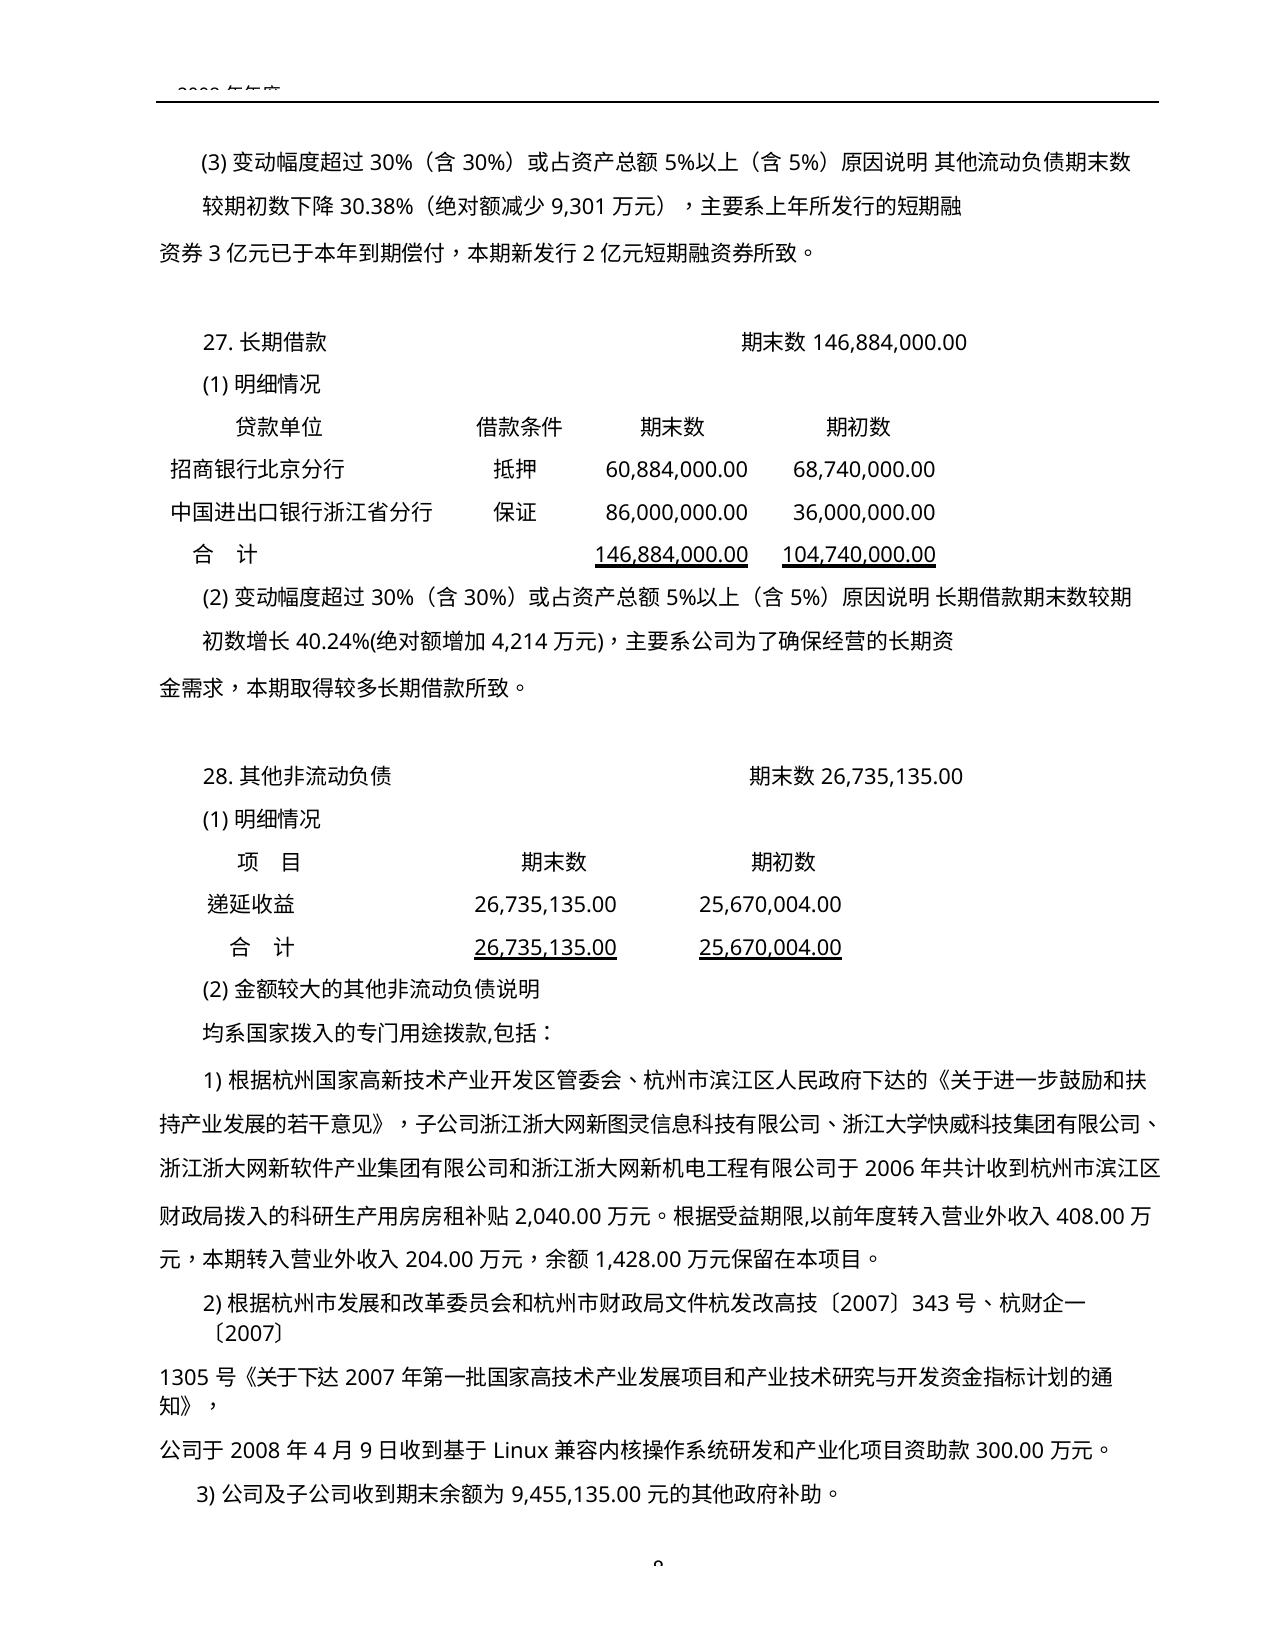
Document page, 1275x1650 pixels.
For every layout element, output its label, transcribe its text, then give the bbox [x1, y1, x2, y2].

text 1) 根据杭州国家高新技术产业开发区管委会、杭州市滨江区人民政府下达的《关于进一步鼓励和扶 持产业发展的若干意见》，子公司浙江浙大网新图灵信息科技有限公司、浙江大学快威科技集团有限公司、 浙江浙大网新软件产业集团有限公司和浙江浙大网新机电工程有限公司于 2006 年共计收到杭州市滨江区 [159, 1065, 1167, 1183]
text 3) 公司及子公司收到期末余额为 9,455,135.00 元的其他政府补助。 [144, 1479, 896, 1508]
text 财政局拨入的科研生产用房房租补贴 2,040.00 万元。根据受益期限,以前年度转入营业外收入 408.00 万 [159, 1201, 1167, 1230]
text 金需求，本期取得较多长期借款所致。 [159, 673, 1167, 703]
text 公司于 2008 年 4 月 9 日收到基于 Linux 兼容内核操作系统研发和产业化项目资助款 300.00 万元。 [159, 1435, 1167, 1465]
text (3) 变动幅度超过 30%（含 30%）或占资产总额 5%以上（含 5%）原因说明 其他流动负债期末数较期初数下降 30.38%（绝对额减少 9,301 万元），主要系上年所发行的短期融 [201, 147, 1150, 221]
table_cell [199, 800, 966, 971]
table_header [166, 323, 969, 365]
text 元，本期转入营业外收入 204.00 万元，余额 1,428.00 万元保留在本项目。 [159, 1244, 1167, 1274]
text 资券 3 亿元已于本年到期偿付，本期新发行 2 亿元短期融资券所致。 [159, 238, 1167, 268]
text (2) 变动幅度超过 30%（含 30%）或占资产总额 5%以上（含 5%）原因说明 长期借款期末数较期初数增长 40.24%(绝对额增加 4,214 万元)，主要系公司为了确保经营的长期资 [203, 582, 1150, 656]
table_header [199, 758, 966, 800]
text (2) 金额较大的其他非流动负债说明 均系国家拨入的专门用途拨款,包括： [203, 974, 566, 1048]
text 2) 根据杭州市发展和改革委员会和杭州市财政局文件杭发改高技〔2007〕343 号、杭财企一〔2007〕 [203, 1288, 1179, 1348]
text 1305 号《关于下达 2007 年第一批国家高技术产业发展项目和产业技术研究与开发资金指标计划的通知》， [159, 1362, 1167, 1421]
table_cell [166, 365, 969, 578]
